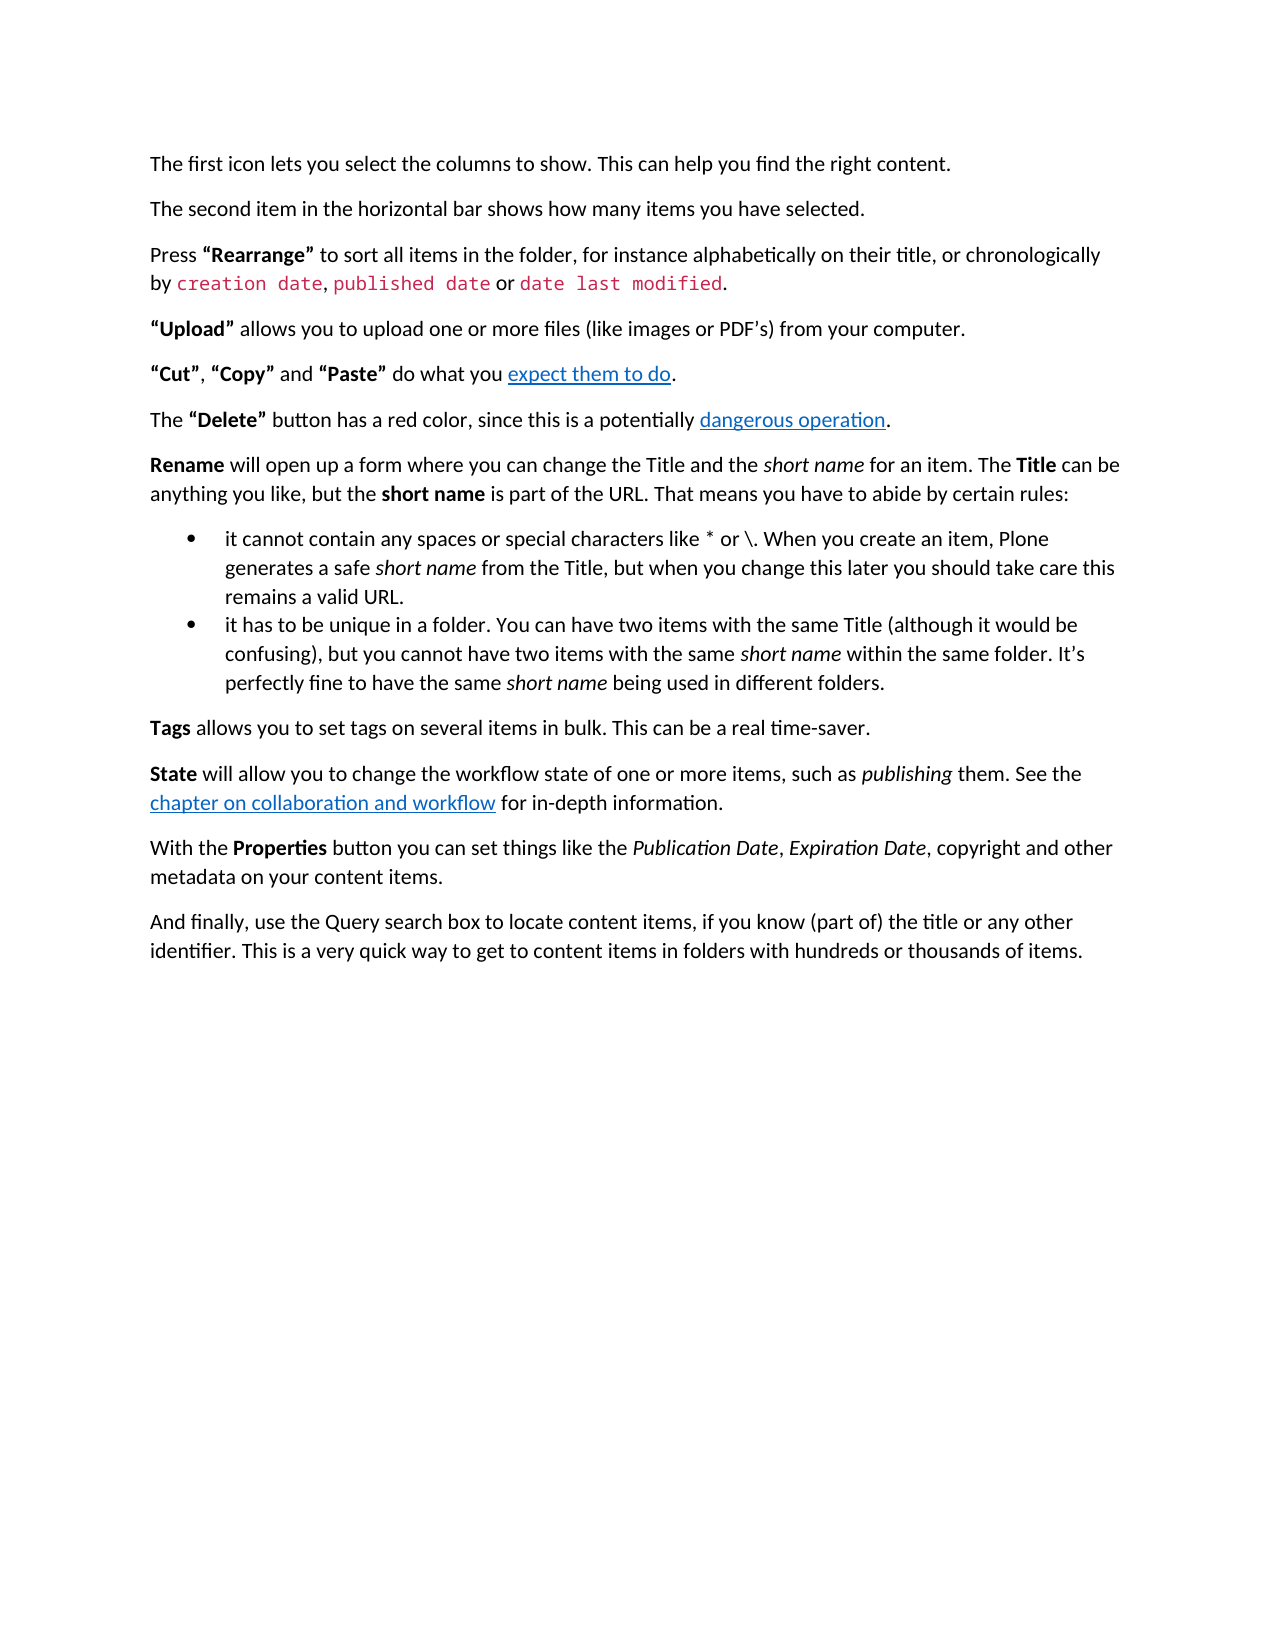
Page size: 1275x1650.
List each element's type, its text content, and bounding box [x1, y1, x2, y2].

text Tags allows you to set tags on several items in bulk. This can be a real time-saver. [150, 714, 1125, 741]
text The “Delete” button has a red color, since this is a potentially dangerous operation. [150, 406, 1125, 432]
text Press “Rearrange” to sort all items in the folder, for instance alphabetically on their title, or chronologically by creation date, published date or date last modified. [150, 241, 1125, 296]
text “Upload” allows you to upload one or more files (like images or PDF’s) from your computer. [150, 315, 1125, 342]
text And finally, use the Query search box to locate content items, if you know (part of) the title or any other identifier. This is a very quick way to get to content items in folders with hundreds or thousands of items. [150, 908, 1125, 964]
text Rename will open up a form where you can change the Title and the short name for an item. The Title can be anything you like, but the short name is part of the URL. That means you have to abide by certain rules: [150, 451, 1125, 507]
text The first icon lets you select the columns to show. This can help you find the right content. [150, 150, 1125, 177]
list it has to be unique in a folder. You can have two items with the same Title (although it would be confusing), but you cannot have two items with the same short name within the same folder. It’s perfectly fine to have the same short name being used in different folders. [187, 612, 1125, 696]
text The second item in the horizontal bar shows how many items you have selected. [150, 195, 1125, 222]
text With the Properties button you can set things like the Publication Date, Expiration Date, copyright and other metadata on your content items. [150, 834, 1125, 889]
text State will allow you to change the workflow state of one or more items, such as publishing them. See the chapter on collaboration and workflow for in-depth information. [150, 760, 1125, 815]
text “Cut”, “Copy” and “Paste” do what you expect them to do. [150, 360, 1125, 387]
list it cannot contain any spaces or special characters like * or \. When you create an item, Plone generates a safe short name from the Title, but when you change this later you should take care this remains a valid URL. [187, 525, 1125, 609]
